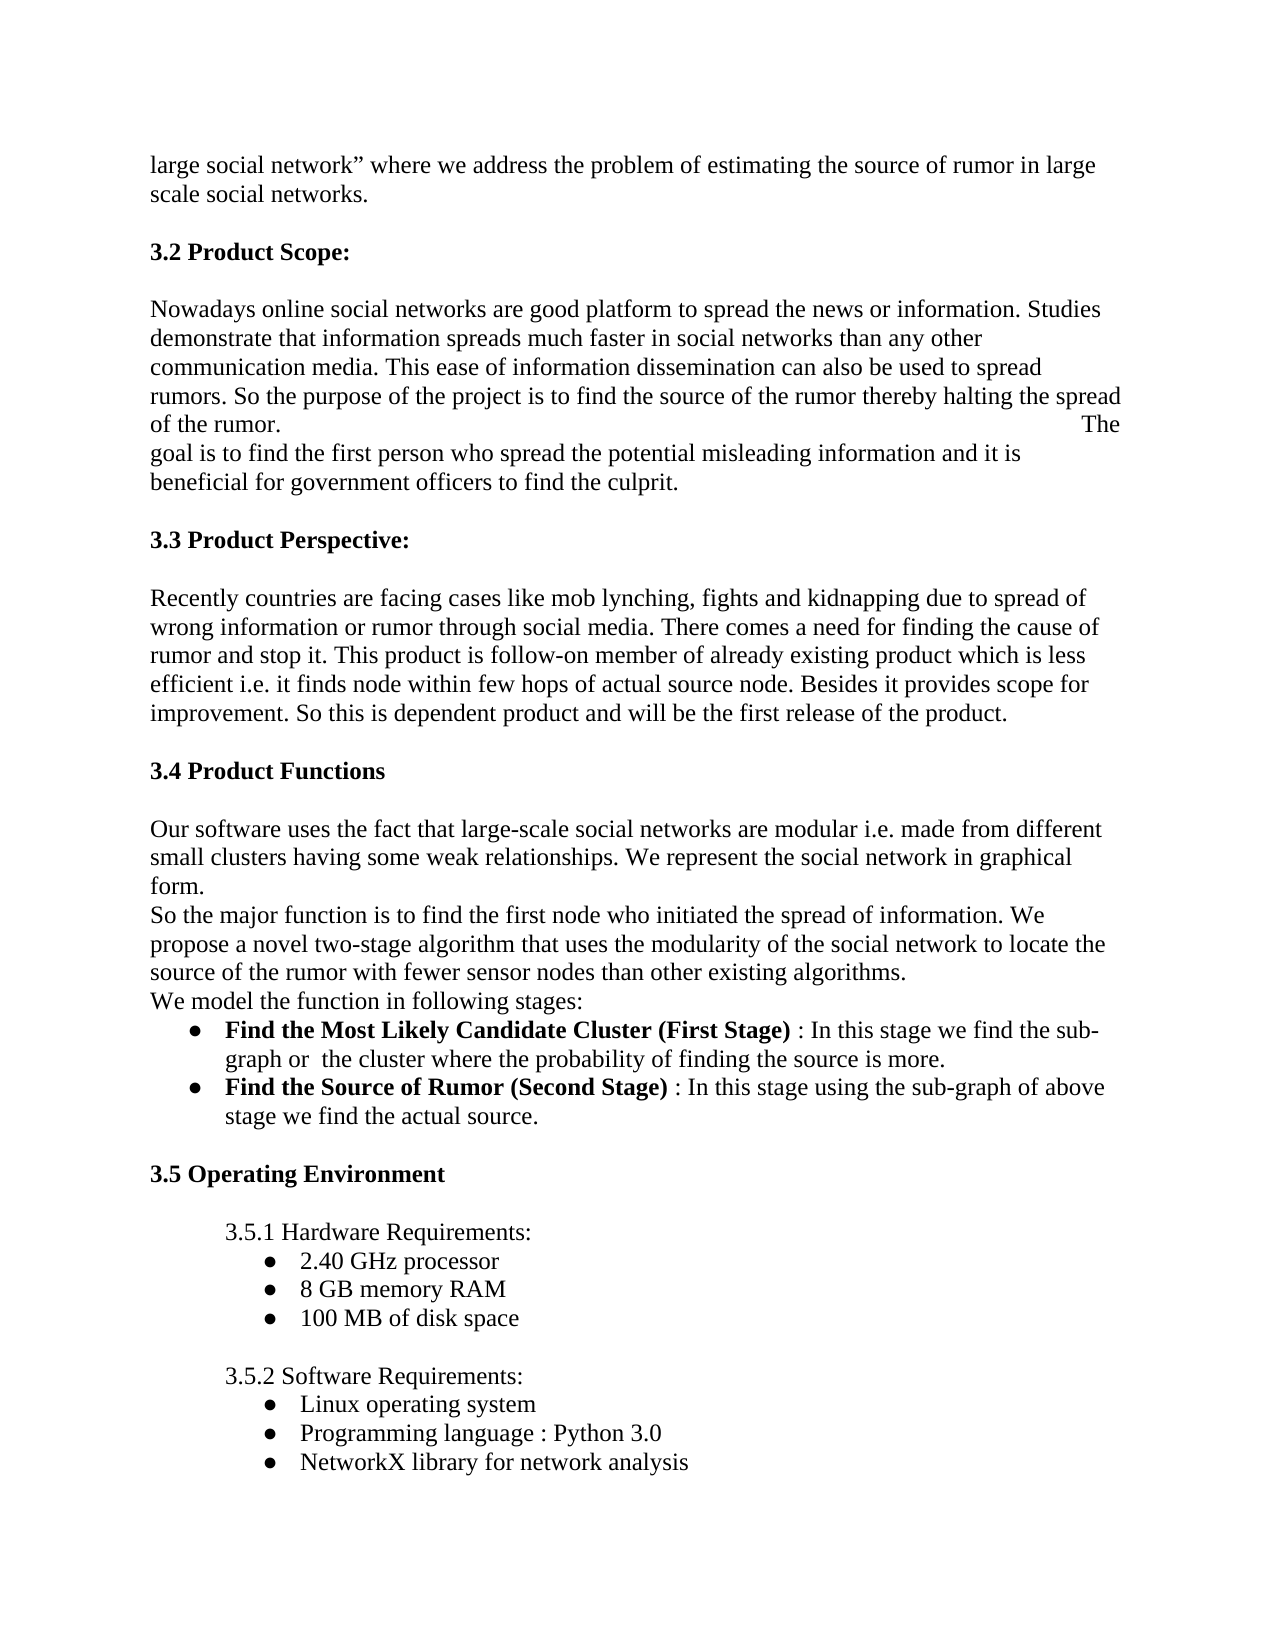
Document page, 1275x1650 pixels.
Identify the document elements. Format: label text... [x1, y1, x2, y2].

list Find the Most Likely Candidate Cluster (First Stage) : In this stage we find the sub-graph or the cluster where the probability of finding the source is more. [187, 1015, 1125, 1072]
list 100 MB of disk space [262, 1303, 1125, 1332]
text Recently countries are facing cases like mob lynching, fights and kidnapping due to spread of wrong information or rumor through social media. There comes a need for finding the cause of rumor and stop it. This product is follow-on member of already existing product which is less efficient i.e. it finds node within few hops of actual source node. Besides it provides scope for improvement. So this is dependent product and will be the first release of the product. [150, 583, 1125, 727]
list Linux operating system [262, 1389, 1125, 1418]
text 3.5.2 Software Requirements: [150, 1361, 1125, 1389]
list NetworkX library for network analysis [262, 1447, 1125, 1476]
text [150, 150, 1125, 207]
text So the major function is to find the first node who initiated the spread of information. We propose a novel two-stage algorithm that uses the modularity of the social network to locate the source of the rumor with fewer sensor nodes than other existing algorithms. [150, 900, 1125, 986]
list 8 GB memory RAM [262, 1274, 1125, 1303]
list Find the Source of Rumor (Second Stage) : In this stage using the sub-graph of above stage we find the actual source. [187, 1072, 1125, 1130]
text 3.3 Product Perspective: [150, 525, 1125, 554]
text 3.5 Operating Environment [150, 1159, 1125, 1188]
text 3.2 Product Scope: [150, 237, 1125, 265]
text Nowadays online social networks are good platform to spread the news or information. Studies demonstrate that information spreads much faster in social networks than any other communication media. This ease of information dissemination can also be used to spread rumors. So the purpose of the project is to find the source of the rumor thereby halting the spread of the rumor. The goal is to find the first person who spread the potential misleading information and it is beneficial for government officers to find the culprit. [150, 294, 1125, 496]
text 3.4 Product Functions [150, 756, 1125, 784]
list 2.40 GHz processor [262, 1246, 1125, 1274]
text Our software uses the fact that large-scale social networks are modular i.e. made from different small clusters having some weak relationships. We represent the social network in graphical form. [150, 814, 1125, 900]
text 3.5.1 Hardware Requirements: [150, 1217, 1125, 1246]
text We model the function in following stages: [150, 986, 1125, 1015]
list Programming language : Python 3.0 [262, 1418, 1125, 1447]
